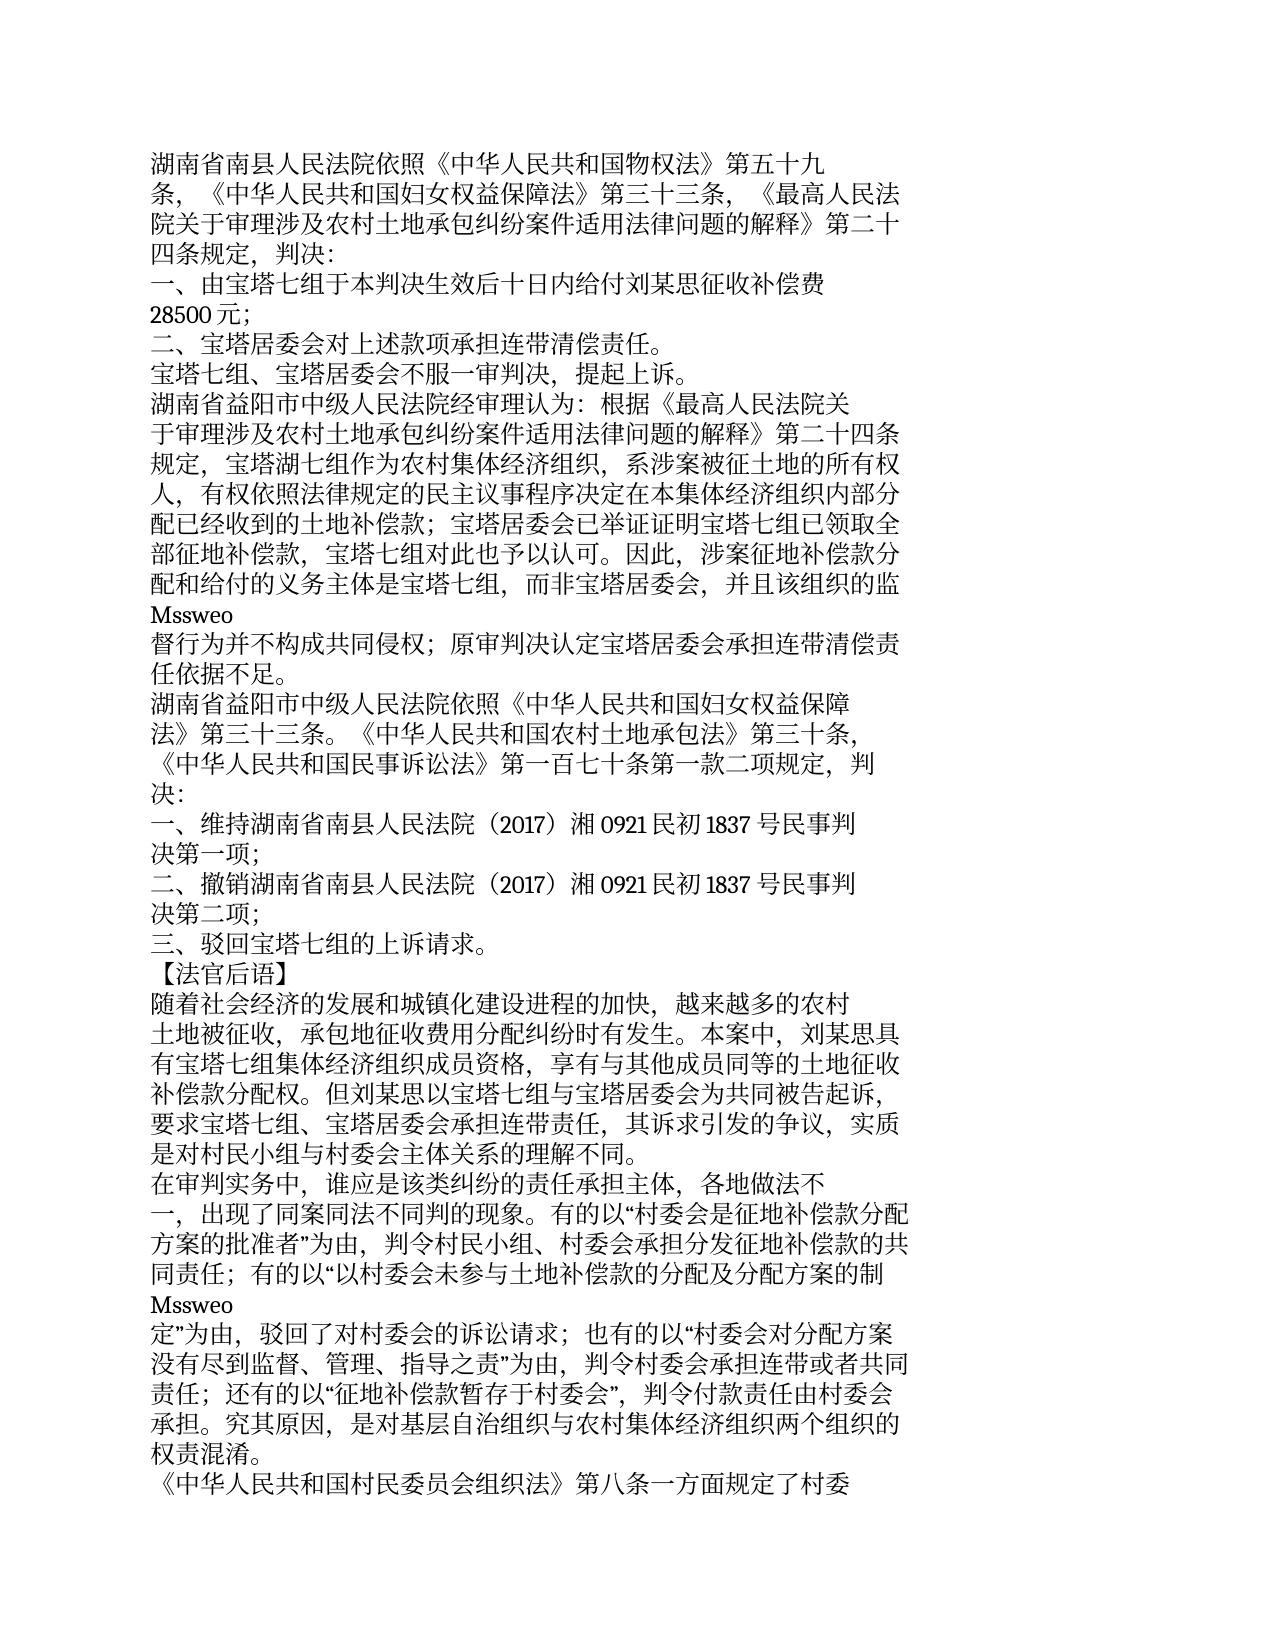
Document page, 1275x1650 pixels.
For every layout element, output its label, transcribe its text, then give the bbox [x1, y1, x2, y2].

text 28500元； [150, 300, 1125, 330]
text 二、宝塔居委会对上述款项承担连带清偿责任。 [150, 330, 1125, 360]
text 宝塔七组、宝塔居委会不服一审判决，提起上诉。 [150, 360, 1125, 390]
text 土地被征收，承包地征收费用分配纠纷时有发生。本案中，刘某思具 [150, 1020, 1125, 1050]
text 补偿款分配权。但刘某思以宝塔七组与宝塔居委会为共同被告起诉， [150, 1080, 1125, 1110]
text 督行为并不构成共同侵权；原审判决认定宝塔居委会承担连带清偿责 [150, 630, 1125, 660]
text 配和给付的义务主体是宝塔七组，而非宝塔居委会，并且该组织的监 [150, 570, 1125, 600]
text 湖南省益阳市中级人民法院依照《中华人民共和国妇女权益保障 [150, 690, 1125, 720]
text 一、维持湖南省南县人民法院（2017）湘0921民初1837号民事判 [150, 810, 1125, 840]
text 《中华人民共和国村民委员会组织法》第八条一方面规定了村委 [150, 1470, 1125, 1500]
text Mssweo [150, 1290, 1125, 1320]
text 四条规定，判决： [150, 240, 1125, 270]
text 条，《中华人民共和国妇女权益保障法》第三十三条，《最高人民法 [150, 180, 1125, 210]
text 院关于审理涉及农村土地承包纠纷案件适用法律问题的解释》第二十 [150, 210, 1125, 240]
text 任依据不足。 [150, 660, 1125, 690]
text 湖南省南县人民法院依照《中华人民共和国物权法》第五十九 [150, 150, 1125, 180]
text 要求宝塔七组、宝塔居委会承担连带责任，其诉求引发的争议，实质 [150, 1110, 1125, 1140]
text 配已经收到的土地补偿款；宝塔居委会已举证证明宝塔七组已领取全 [150, 510, 1125, 540]
text 是对村民小组与村委会主体关系的理解不同。 [150, 1140, 1125, 1170]
text 方案的批准者”为由，判令村民小组、村委会承担分发征地补偿款的共 [150, 1230, 1125, 1260]
text 《中华人民共和国民事诉讼法》第一百七十条第一款二项规定，判 [150, 750, 1125, 780]
text 权责混淆。 [150, 1440, 1125, 1470]
text 有宝塔七组集体经济组织成员资格，享有与其他成员同等的土地征收 [150, 1050, 1125, 1080]
text 人，有权依照法律规定的民主议事程序决定在本集体经济组织内部分 [150, 480, 1125, 510]
text 在审判实务中，谁应是该类纠纷的责任承担主体，各地做法不 [150, 1170, 1125, 1200]
text 法》第三十三条。《中华人民共和国农村土地承包法》第三十条， [150, 720, 1125, 750]
text 没有尽到监督、管理、指导之责”为由，判令村委会承担连带或者共同 [150, 1350, 1125, 1380]
text 责任；还有的以“征地补偿款暂存于村委会”，判令付款责任由村委会 [150, 1380, 1125, 1410]
text 决： [150, 780, 1125, 810]
text 一、由宝塔七组于本判决生效后十日内给付刘某思征收补偿费 [150, 270, 1125, 300]
text 于审理涉及农村土地承包纠纷案件适用法律问题的解释》第二十四条 [150, 420, 1125, 450]
text 【法官后语】 [150, 960, 1125, 990]
text 承担。究其原因，是对基层自治组织与农村集体经济组织两个组织的 [150, 1410, 1125, 1440]
text 同责任；有的以“以村委会未参与土地补偿款的分配及分配方案的制 [150, 1260, 1125, 1290]
text 随着社会经济的发展和城镇化建设进程的加快，越来越多的农村 [150, 990, 1125, 1020]
text 部征地补偿款，宝塔七组对此也予以认可。因此，涉案征地补偿款分 [150, 540, 1125, 570]
text 三、驳回宝塔七组的上诉请求。 [150, 930, 1125, 960]
text 决第一项； [150, 840, 1125, 870]
text 决第二项； [150, 900, 1125, 930]
text Mssweo [150, 600, 1125, 630]
text 定”为由，驳回了对村委会的诉讼请求；也有的以“村委会对分配方案 [150, 1320, 1125, 1350]
text 一，出现了同案同法不同判的现象。有的以“村委会是征地补偿款分配 [150, 1200, 1125, 1230]
text 二、撤销湖南省南县人民法院（2017）湘0921民初1837号民事判 [150, 870, 1125, 900]
text 规定，宝塔湖七组作为农村集体经济组织，系涉案被征土地的所有权 [150, 450, 1125, 480]
text 湖南省益阳市中级人民法院经审理认为：根据《最高人民法院关 [150, 390, 1125, 420]
